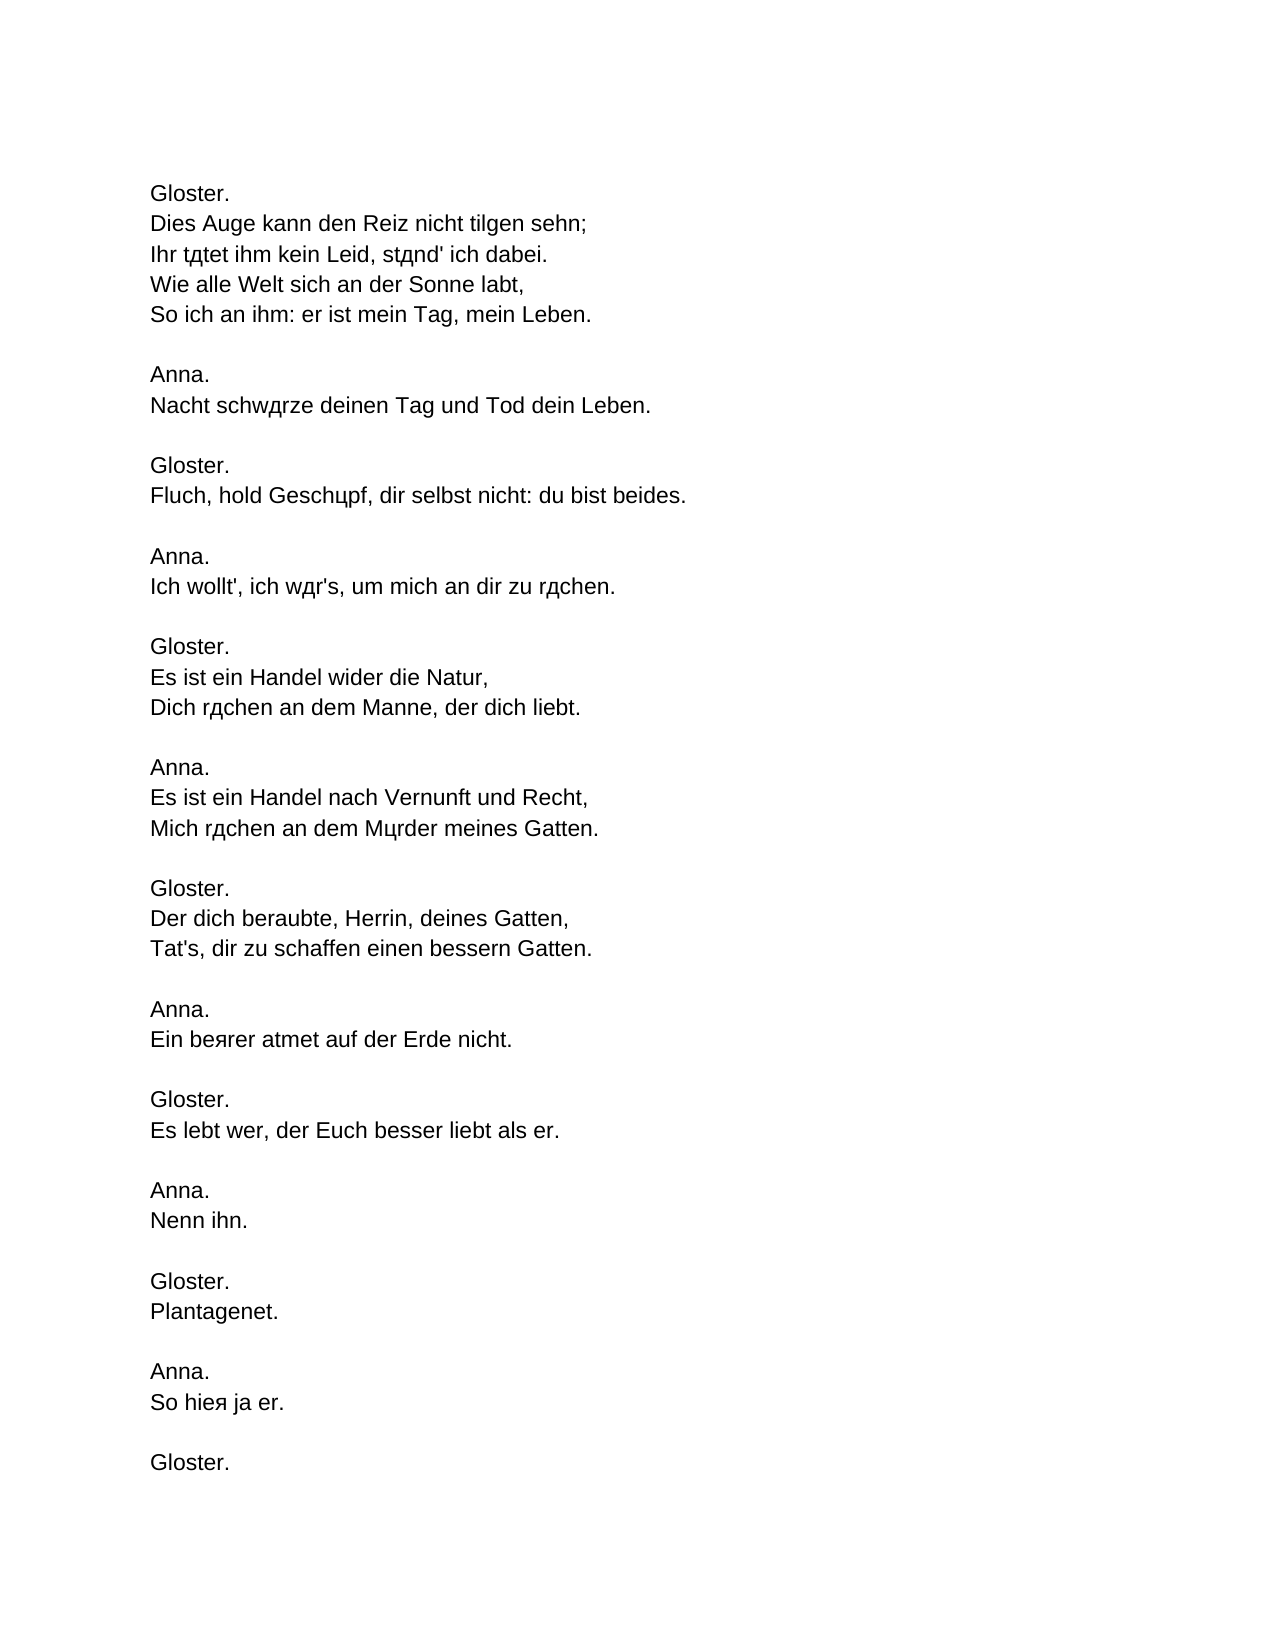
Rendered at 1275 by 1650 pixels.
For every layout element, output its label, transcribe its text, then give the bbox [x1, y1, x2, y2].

text Dich rдchen an dem Manne, der dich liebt. [150, 694, 1125, 720]
text Mich rдchen an dem Mцrder meines Gatten. [150, 814, 1125, 841]
text Wie alle Welt sich an der Sonne labt, [150, 271, 1125, 297]
text Anna. [150, 1177, 1125, 1203]
text Anna. [150, 543, 1125, 569]
text Anna. [150, 1358, 1125, 1385]
text Ein beяrer atmet auf der Erde nicht. [150, 1026, 1125, 1052]
text Nacht schwдrze deinen Tag und Tod dein Leben. [150, 392, 1125, 418]
text Es lebt wer, der Euch besser liebt als er. [150, 1117, 1125, 1143]
text Plantagenet. [150, 1298, 1125, 1324]
text Fluch, hold Geschцpf, dir selbst nicht: du bist beides. [150, 482, 1125, 509]
text Gloster. [150, 452, 1125, 478]
text Gloster. [150, 633, 1125, 660]
text Ich wollt', ich wдr's, um mich an dir zu rдchen. [150, 573, 1125, 599]
text Anna. [150, 996, 1125, 1022]
text Dies Auge kann den Reiz nicht tilgen sehn; [150, 210, 1125, 237]
text Gloster. [150, 1449, 1125, 1475]
text Tat's, dir zu schaffen einen bessern Gatten. [150, 935, 1125, 962]
text Gloster. [150, 875, 1125, 901]
text Gloster. [150, 180, 1125, 207]
text Ihr tдtet ihm kein Leid, stдnd' ich dabei. [150, 241, 1125, 267]
text So hieя ja er. [150, 1388, 1125, 1415]
text Es ist ein Handel nach Vernunft und Recht, [150, 784, 1125, 811]
text Es ist ein Handel wider die Natur, [150, 663, 1125, 690]
text Anna. [150, 754, 1125, 781]
text Der dich beraubte, Herrin, deines Gatten, [150, 905, 1125, 932]
text So ich an ihm: er ist mein Tag, mein Leben. [150, 301, 1125, 327]
text Gloster. [150, 1086, 1125, 1113]
text Nenn ihn. [150, 1207, 1125, 1234]
text Gloster. [150, 1268, 1125, 1294]
text Anna. [150, 361, 1125, 388]
